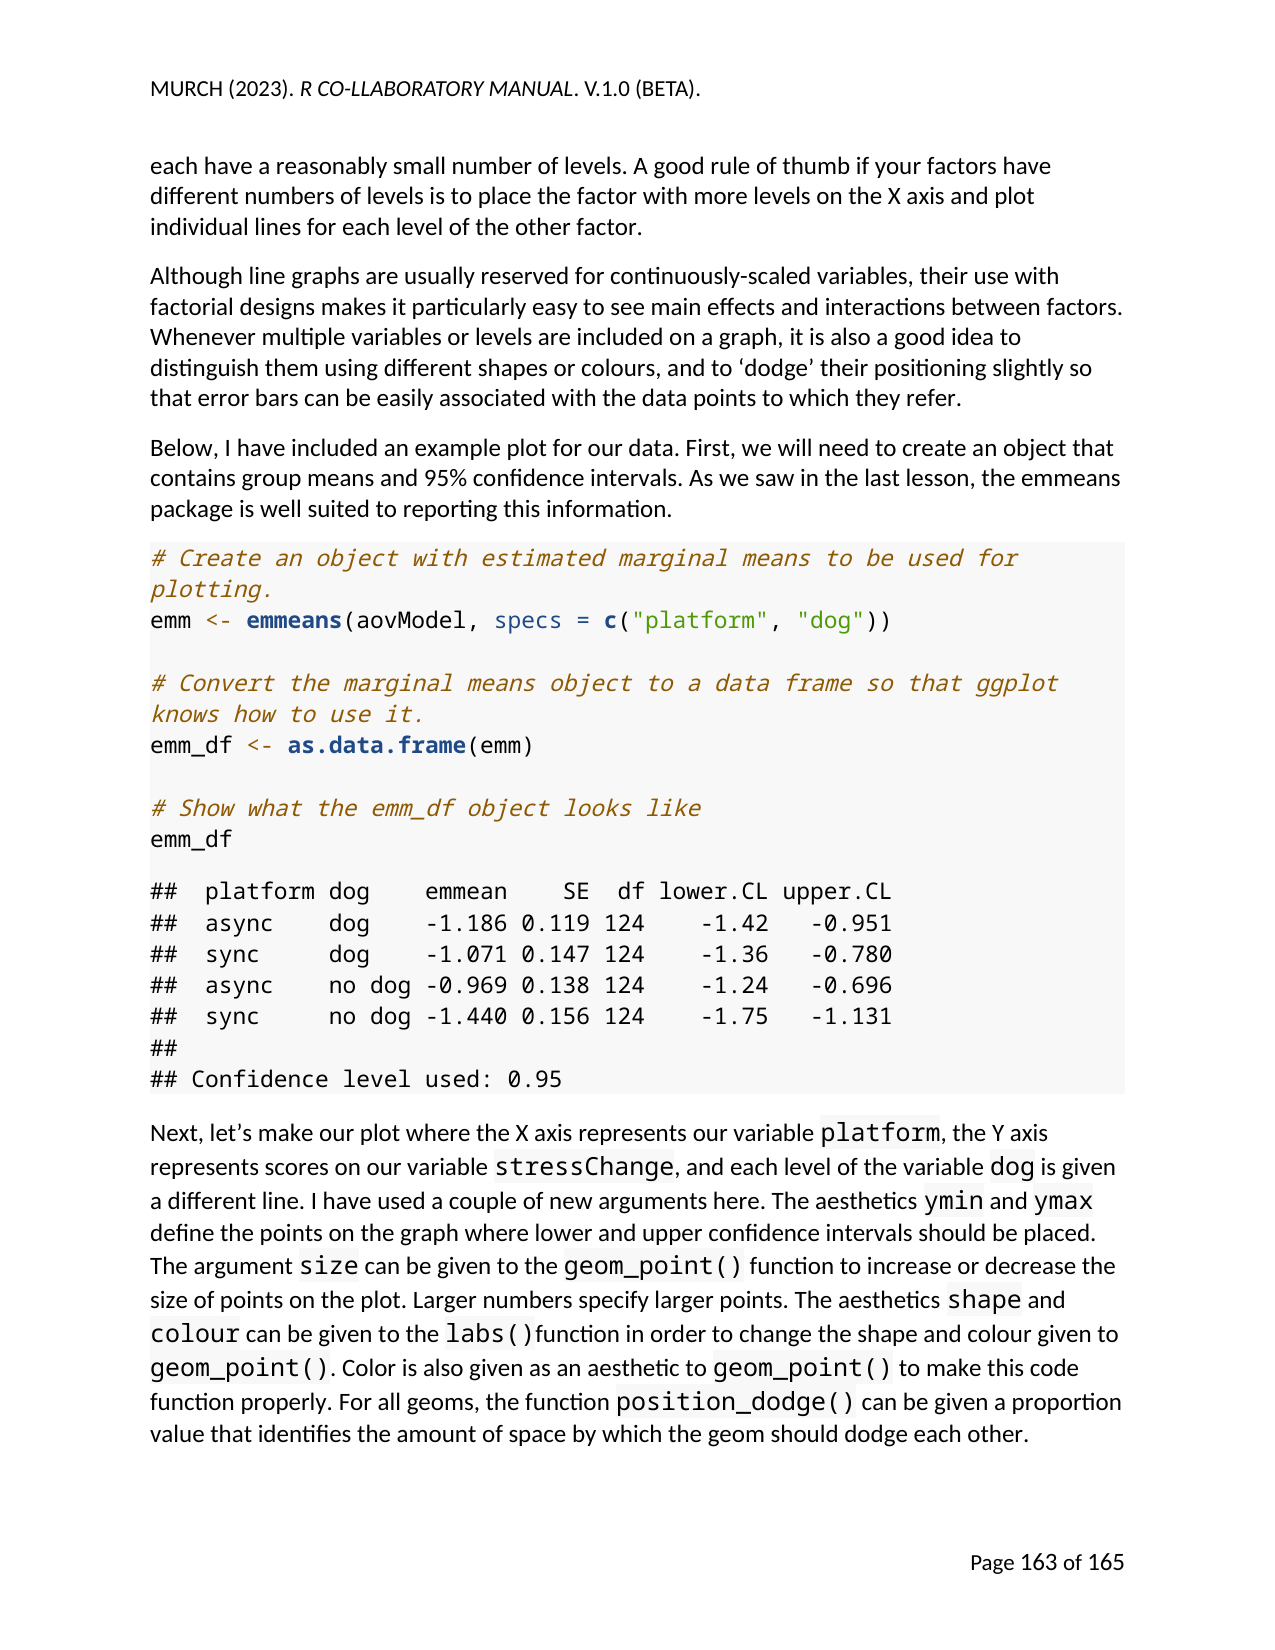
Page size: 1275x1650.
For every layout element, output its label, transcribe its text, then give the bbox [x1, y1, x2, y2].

text Next, let’s make our plot where the X axis represents our variable platform, the Y axis represents scores on our variable stressChange, and each level of the variable dog is given a different line. I have used a couple of new arguments here. The aesthetics ymin and ymax define the points on the graph where lower and upper confidence intervals should be placed. The argument size can be given to the geom_point() function to increase or decrease the size of points on the plot. Larger numbers specify larger points. The aesthetics shape and colour can be given to the labs()function in order to change the shape and colour given to geom_point(). Color is also given as an aesthetic to geom_point() to make this code function properly. For all geoms, the function position_dodge() can be given a proportion value that identifies the amount of space by which the geom should dodge each other. [150, 1115, 1125, 1448]
text # Create an object with estimated marginal means to be used for plotting. emm <- emmeans(aovModel, specs = c("platform", "dog")) # Convert the marginal means object to a data frame so that ggplot knows how to use it. emm_df <- as.data.frame(emm) # Show what the emm_df object looks like emm_df [150, 542, 1125, 854]
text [150, 150, 1125, 242]
text Below, I have included an example plot for our data. First, we will need to create an object that contains group means and 95% confidence intervals. As we saw in the last lesson, the emmeans package is well suited to reporting this information. [150, 432, 1125, 523]
text Although line graphs are usually reserved for continuously-scaled variables, their use with factorial designs makes it particularly easy to see main effects and interactions between factors. Whenever multiple variables or levels are included on a graph, it is also a good idea to distinguish them using different shapes or colours, and to ‘dodge’ their positioning slightly so that error bars can be easily associated with the data points to which they refer. [150, 260, 1125, 413]
text ## platform dog emmean SE df lower.CL upper.CL ## async dog -1.186 0.119 124 -1.42 -0.951 ## sync dog -1.071 0.147 124 -1.36 -0.780 ## async no dog -0.969 0.138 124 -1.24 -0.696 ## sync no dog -1.440 0.156 124 -1.75 -1.131 ## ## Confidence level used: 0.95 [177, 875, 1125, 1094]
